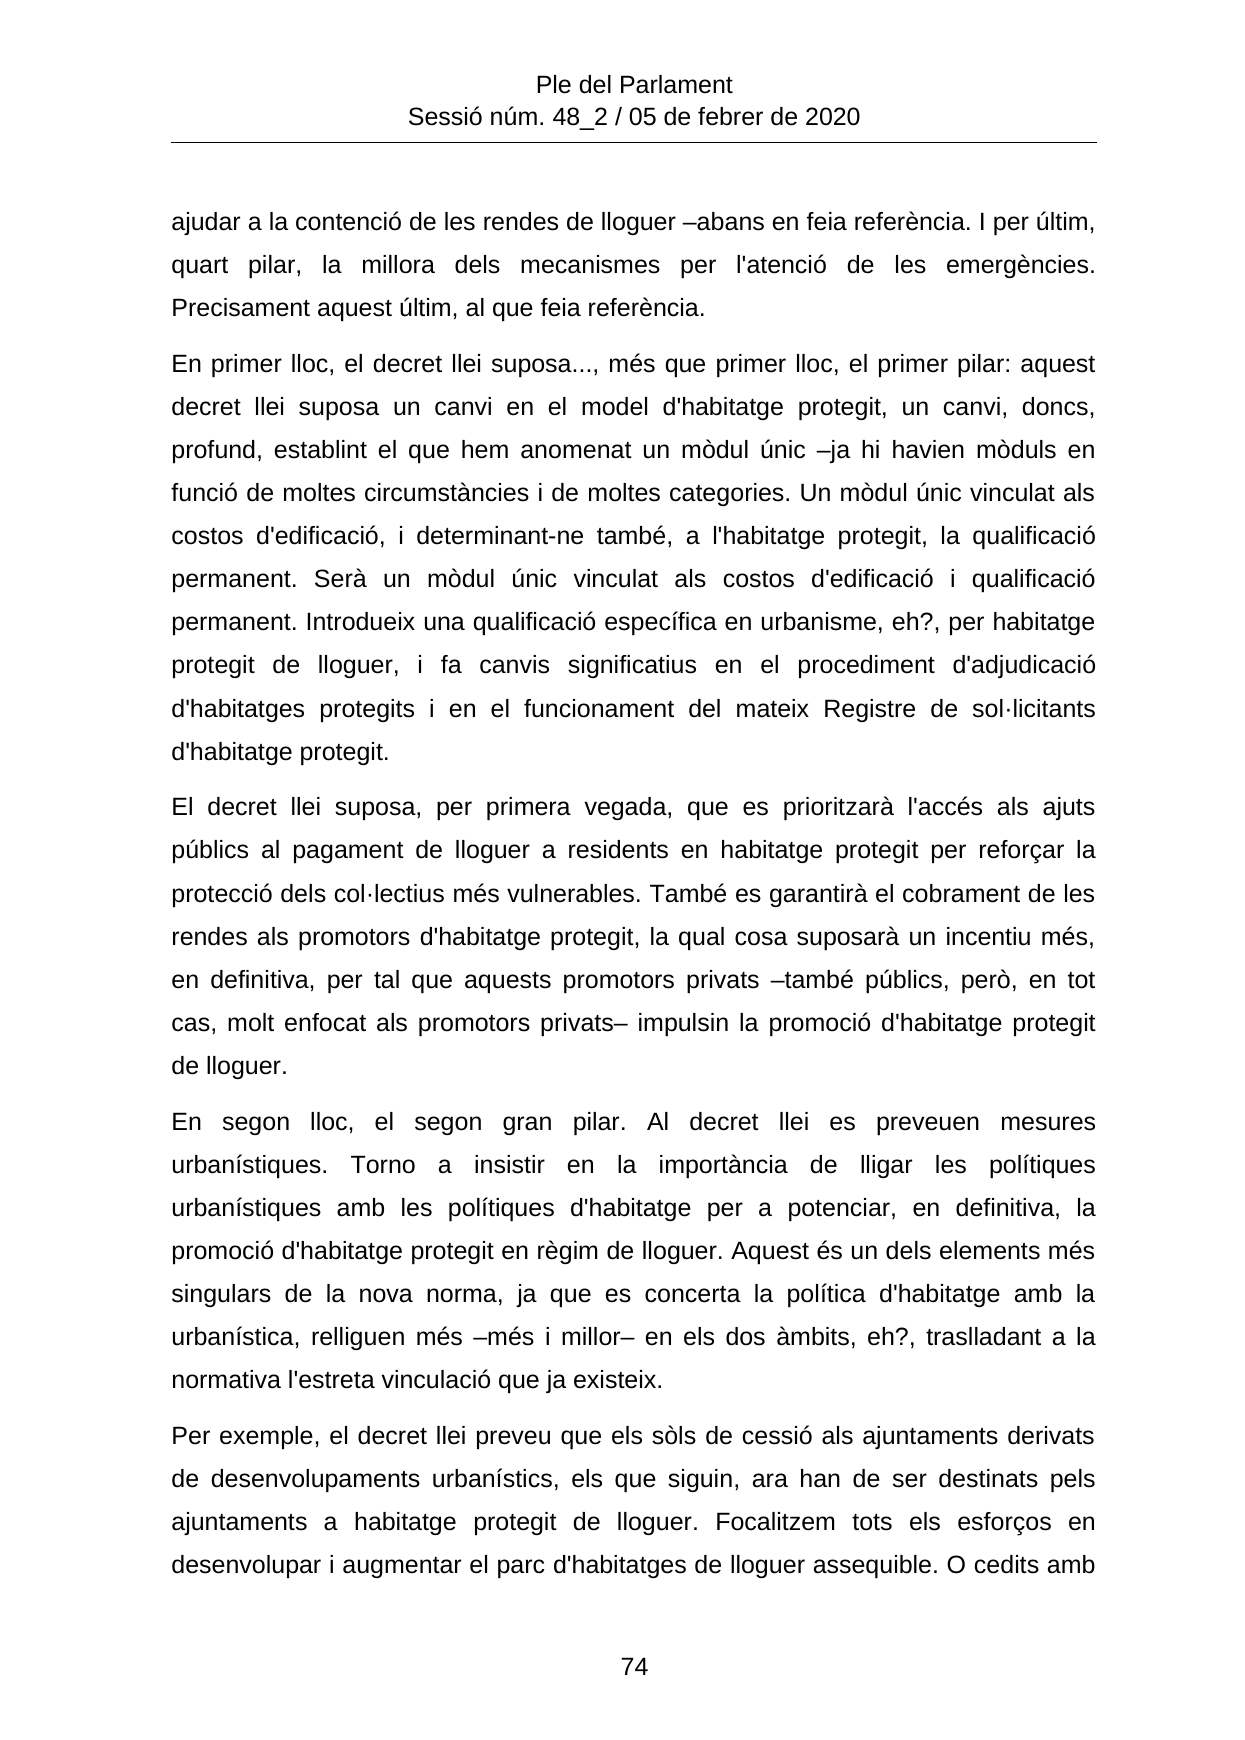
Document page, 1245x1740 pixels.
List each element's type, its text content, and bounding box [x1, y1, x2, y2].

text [171, 1421, 1097, 1579]
text En primer lloc, el decret llei suposa..., més que primer lloc, el primer pilar: aquest decret llei suposa un canvi en el model d'habitatge protegit, un canvi, doncs, profund, establint el que hem anomenat un mòdul únic –ja hi havien mòduls en funció de moltes circumstàncies i de moltes categories. Un mòdul únic vinculat als costos d'edificació, i determinant-ne també, a l'habitatge protegit, la qualificació permanent. Serà un mòdul únic vinculat als costos d'edificació i qualificació permanent. Introdueix una qualificació específica en urbanisme, eh?, per habitatge protegit de lloguer, i fa canvis significatius en el procediment d'adjudicació d'habitatges protegits i en el funcionament del mateix Registre de sol·licitants d'habitatge protegit. [171, 349, 1097, 766]
text En segon lloc, el segon gran pilar. Al decret llei es preveuen mesures urbanístiques. Torno a insistir en la importància de lligar les polítiques urbanístiques amb les polítiques d'habitatge per a potenciar, en definitiva, la promoció d'habitatge protegit en règim de lloguer. Aquest és un dels elements més singulars de la nova norma, ja que es concerta la política d'habitatge amb la urbanística, relliguen més –més i millor– en els dos àmbits, eh?, traslladant a la normativa l'estreta vinculació que ja existeix. [171, 1107, 1097, 1394]
text El decret llei suposa, per primera vegada, que es prioritzarà l'accés als ajuts públics al pagament de lloguer a residents en habitatge protegit per reforçar la protecció dels col·lectius més vulnerables. També es garantirà el cobrament de les rendes als promotors d'habitatge protegit, la qual cosa suposarà un incentiu més, en definitiva, per tal que aquests promotors privats –també públics, però, en tot cas, molt enfocat als promotors privats– impulsin la promoció d'habitatge protegit de lloguer. [171, 792, 1097, 1080]
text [171, 207, 1097, 322]
